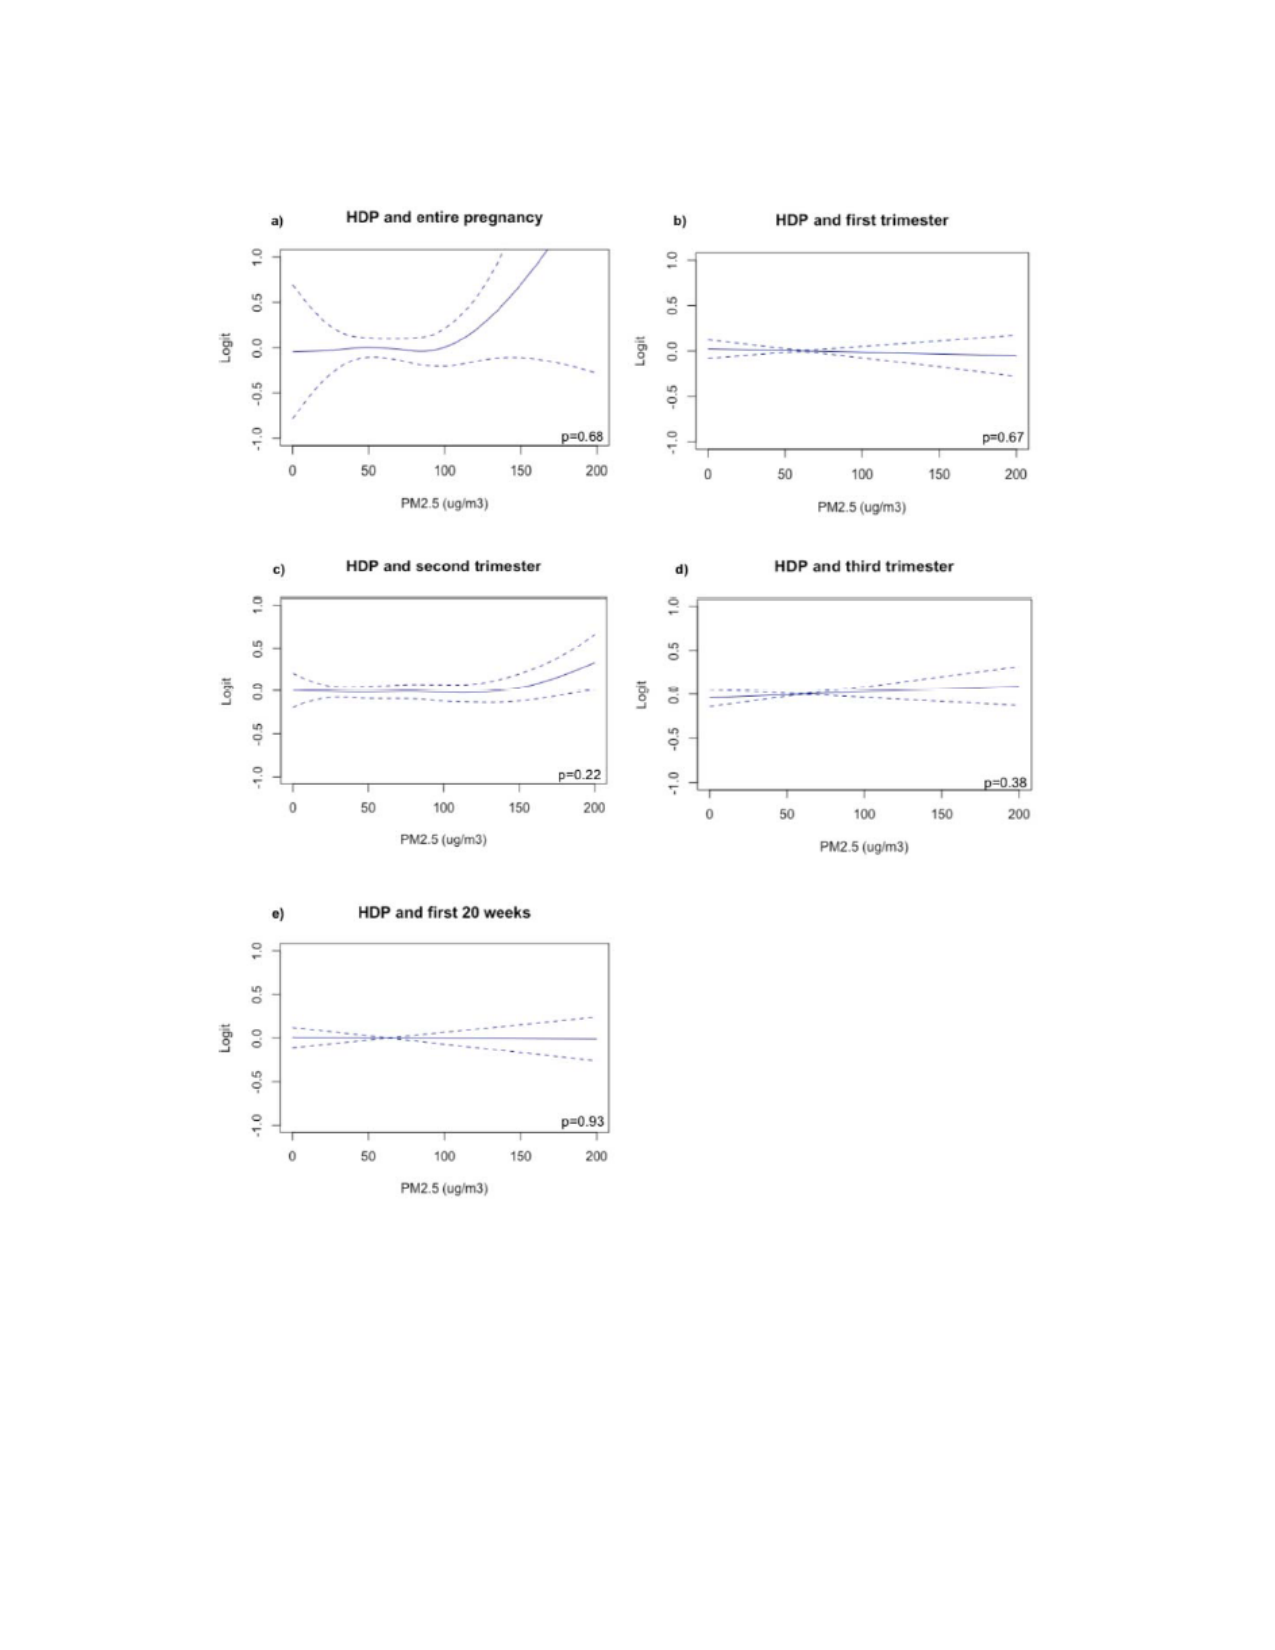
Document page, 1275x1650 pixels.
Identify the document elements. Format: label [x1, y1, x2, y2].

picture [177, 147, 1098, 1224]
